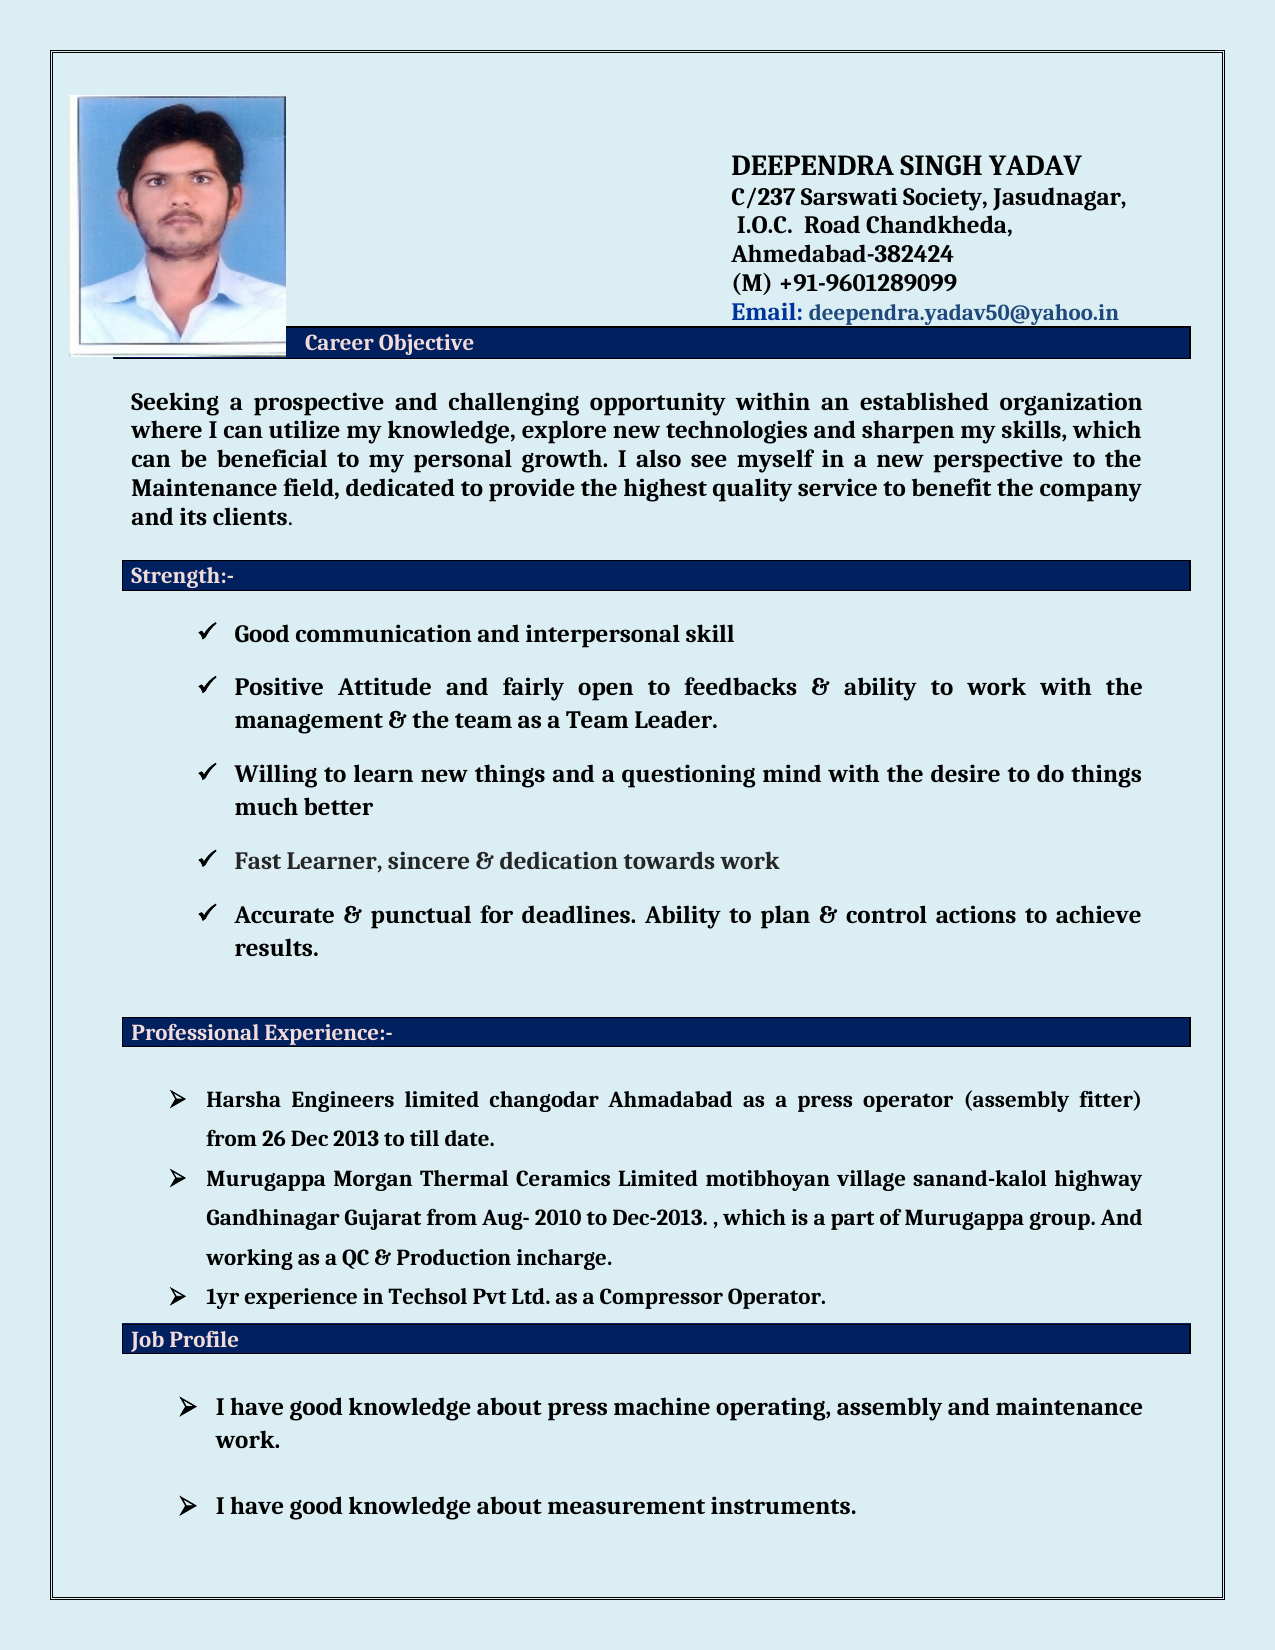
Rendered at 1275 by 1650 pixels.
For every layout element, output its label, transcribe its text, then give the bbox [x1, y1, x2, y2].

text DEEPENDRA SINGH YADAV [656, 149, 1144, 183]
text Strength:- [123, 561, 1189, 590]
text Job Profile [123, 1325, 1189, 1353]
list Accurate & punctual for deadlines. Ability to plan & control actions to achieve results. [197, 901, 1144, 963]
list Harsha Engineers limited changodar Ahmadabad as a press operator (assembly fitter) from 26 Dec 2013 to till date. [169, 1087, 1144, 1152]
list I have good knowledge about measurement instruments. [178, 1492, 1144, 1521]
list Willing to learn new things and a questioning mind with the desire to do things much better [197, 760, 1144, 822]
list Good communication and interpersonal skill [197, 619, 1144, 648]
text I.O.C. Road Chandkheda, [656, 211, 1144, 240]
text Seeking a prospective and challenging opportunity within an established organization where I can utilize my knowledge, explore new technologies and sharpen my skills, which can be beneficial to my personal growth. I also see myself in a new perspective to the Maintenance field, dedicated to provide the highest quality service to benefit the company and its clients. [131, 388, 1144, 531]
list Positive Attitude and fairly open to feedbacks & ability to work with the management & the team as a Team Leader. [197, 673, 1144, 735]
list Murugappa Morgan Thermal Ceramics Limited motibhoyan village sanand-kalol highway Gandhinagar Gujarat from Aug- 2010 to Dec-2013. , which is a part of Murugappa group. And working as a QC & Production incharge. [169, 1166, 1144, 1271]
text Email: deependra.yadav50@yahoo.in [656, 298, 1144, 326]
picture [68, 95, 286, 354]
text Ahmedabad-382424 [656, 240, 1144, 269]
list 1yr experience in Techsol Pvt Ltd. as a Compressor Operator. [169, 1284, 1144, 1310]
text Professional Experience:- [123, 1018, 1189, 1046]
list I have good knowledge about press machine operating, assembly and maintenance work. [178, 1393, 1144, 1455]
text Career Objective [115, 328, 1189, 358]
text (M) +91-9601289099 [656, 269, 1144, 298]
text C/237 Sarswati Society, Jasudnagar, [656, 183, 1144, 211]
list Fast Learner, sincere & dedication towards work [197, 847, 1144, 876]
